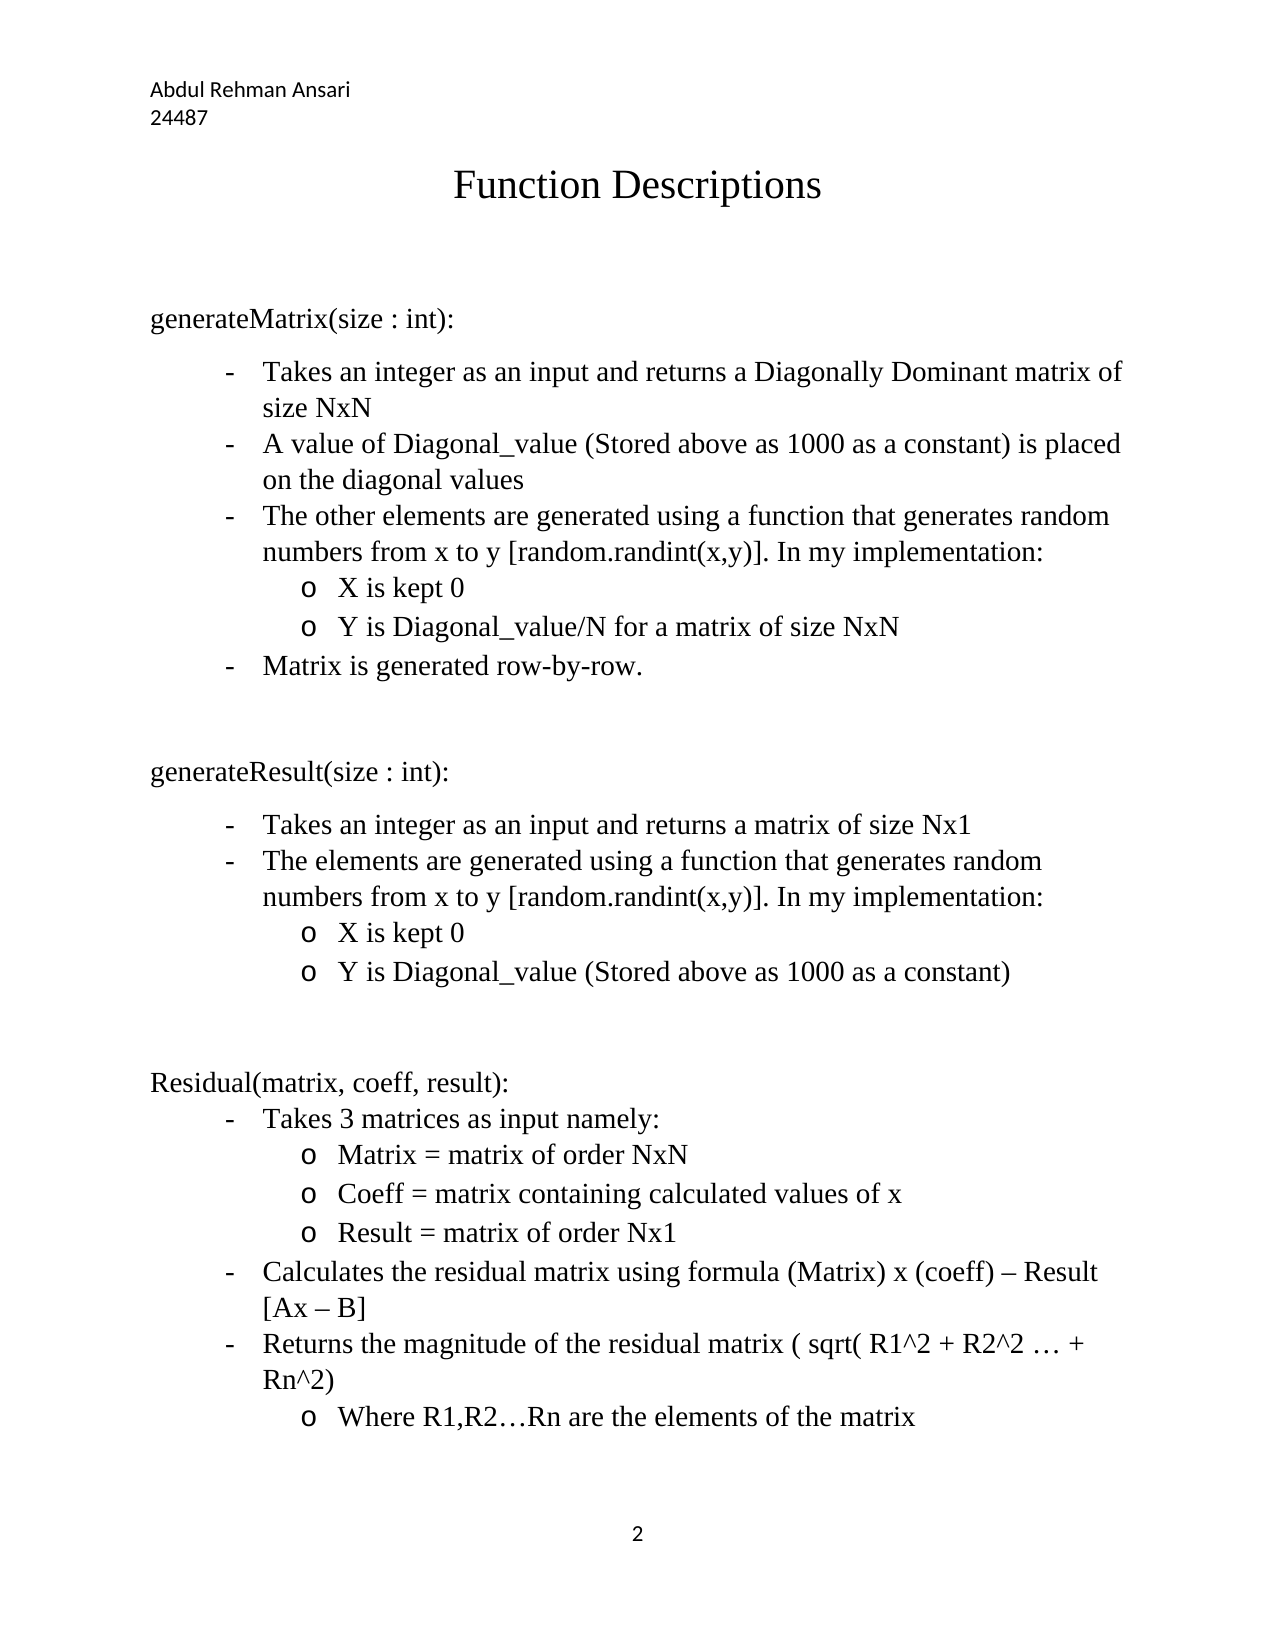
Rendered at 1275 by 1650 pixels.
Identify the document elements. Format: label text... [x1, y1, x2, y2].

text Function Descriptions [150, 159, 1125, 207]
list The other elements are generated using a function that generates random numbers from x to y [random.randint(x,y)]. In my implementation: [225, 498, 1125, 568]
list Takes an integer as an input and returns a Diagonally Dominant matrix of size NxN [225, 354, 1125, 423]
list Where R1,R2…Rn are the elements of the matrix [300, 1399, 1125, 1435]
list Returns the magnitude of the residual matrix ( sqrt( R1^2 + R2^2 … + Rn^2) [225, 1326, 1125, 1396]
list Residual(matrix, coeff, result): [150, 1065, 1125, 1099]
text generateMatrix(size : int): [150, 301, 1125, 334]
list Matrix = matrix of order NxN [300, 1137, 1125, 1173]
list The elements are generated using a function that generates random numbers from x to y [random.randint(x,y)]. In my implementation: [225, 843, 1125, 913]
list A value of Diagonal_value (Stored above as 1000 as a constant) is placed on the diagonal values [225, 426, 1125, 496]
list X is kept 0 [300, 571, 1125, 607]
list Y is Diagonal_value (Stored above as 1000 as a constant) [300, 954, 1125, 990]
list Result = matrix of order Nx1 [300, 1215, 1125, 1251]
list Takes 3 matrices as input namely: [225, 1101, 1125, 1135]
list Calculates the residual matrix using formula (Matrix) x (coeff) – Result [Ax – B] [225, 1254, 1125, 1324]
text generateResult(size : int): [150, 754, 1125, 787]
list X is kept 0 [300, 915, 1125, 951]
list Y is Diagonal_value/N for a matrix of size NxN [300, 609, 1125, 646]
list Matrix is generated row-by-row. [225, 648, 1125, 682]
list Takes an integer as an input and returns a matrix of size Nx1 [225, 807, 1125, 840]
list Coeff = matrix containing calculated values of x [300, 1176, 1125, 1212]
